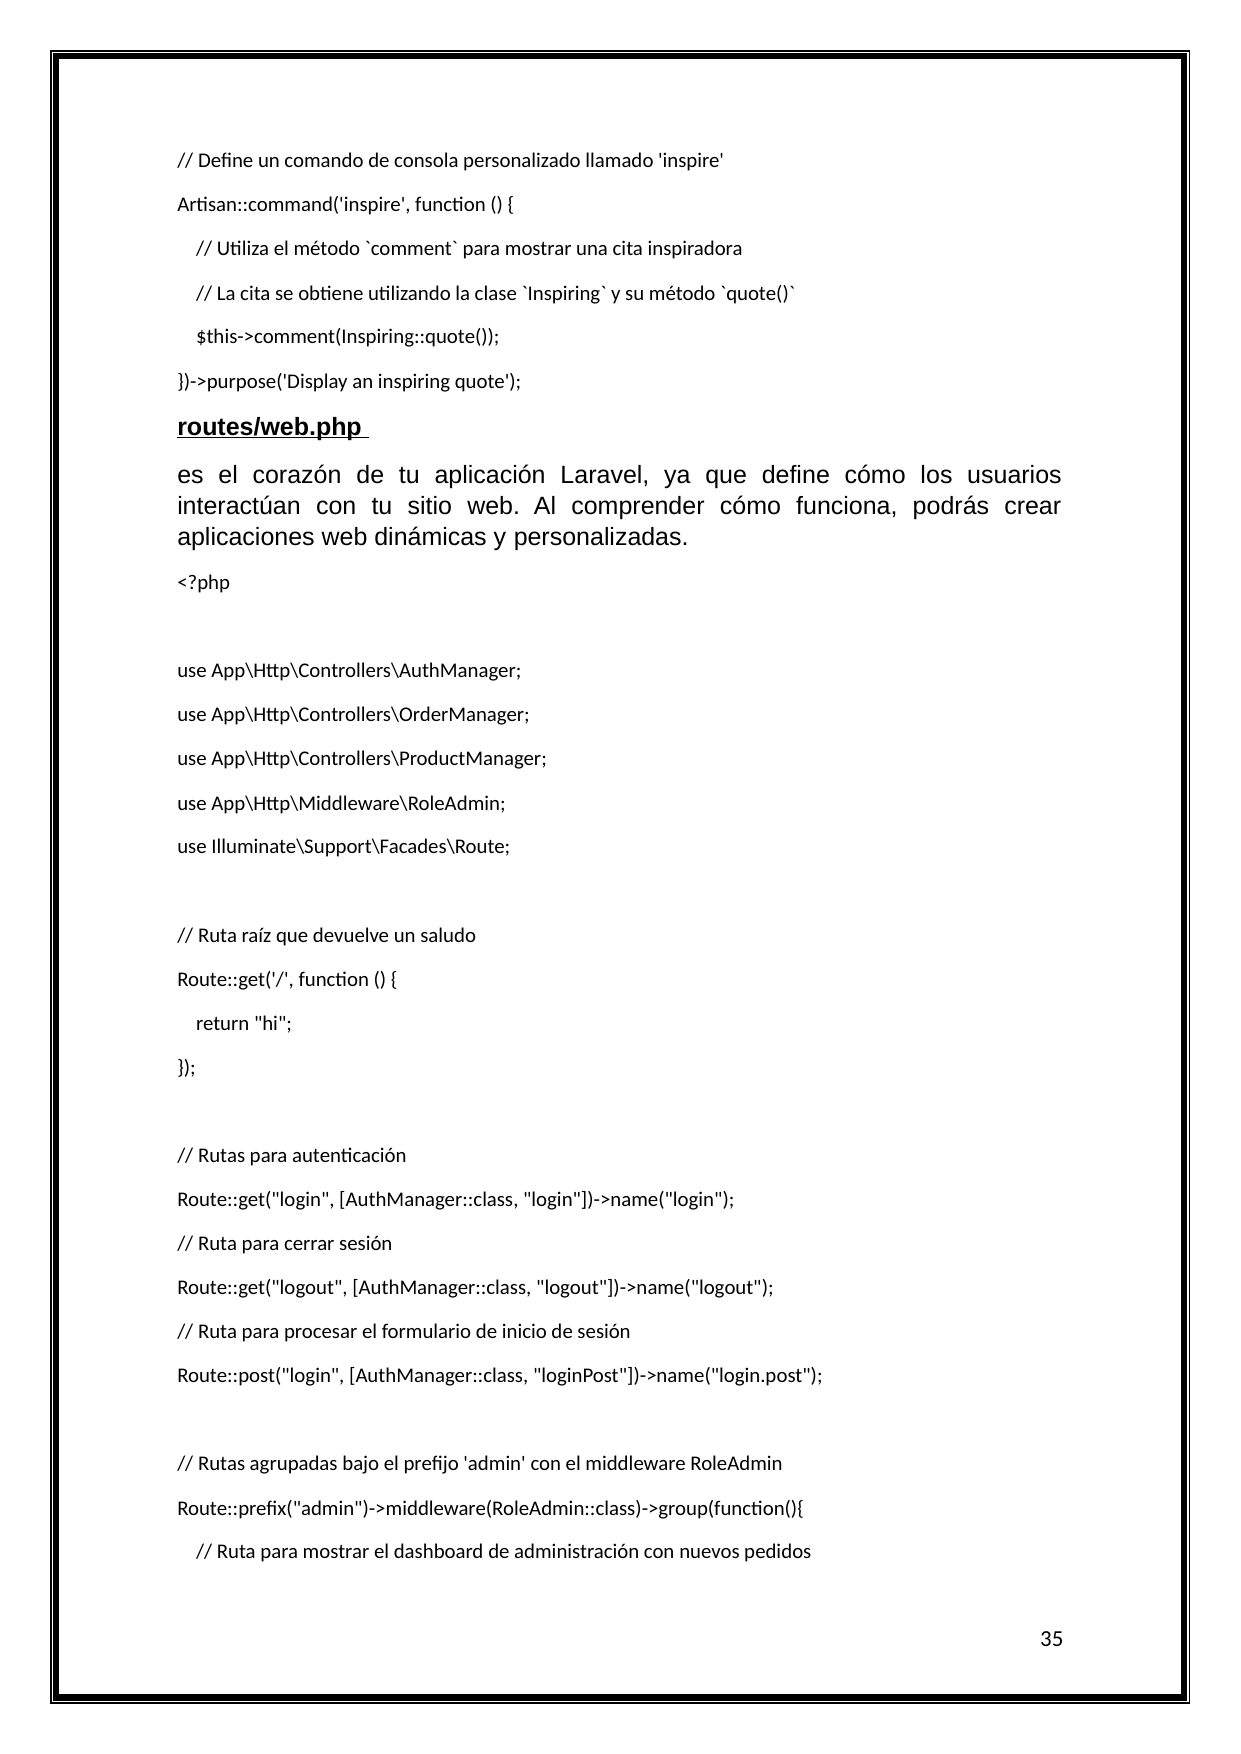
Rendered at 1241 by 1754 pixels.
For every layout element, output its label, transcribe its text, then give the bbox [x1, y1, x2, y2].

text use Illuminate\Support\Facades\Route; [177, 834, 1063, 859]
text <?php [177, 569, 1063, 595]
text // Ruta para mostrar el dashboard de administración con nuevos pedidos [177, 1539, 1063, 1564]
text routes/web.php [177, 412, 1063, 441]
text }); [177, 1054, 1063, 1079]
text use App\Http\Middleware\RoleAdmin; [177, 790, 1063, 815]
text // Ruta para procesar el formulario de inicio de sesión [177, 1318, 1063, 1344]
text Route::get("logout", [AuthManager::class, "logout"])->name("logout"); [177, 1274, 1063, 1300]
text // Ruta para cerrar sesión [177, 1230, 1063, 1256]
text use App\Http\Controllers\AuthManager; [177, 657, 1063, 683]
text Route::get("login", [AuthManager::class, "login"])->name("login"); [177, 1186, 1063, 1212]
text // Rutas agrupadas bajo el prefijo 'admin' con el middleware RoleAdmin [177, 1451, 1063, 1476]
text // Ruta raíz que devuelve un saludo [177, 922, 1063, 947]
text // La cita se obtiene utilizando la clase `Inspiring` y su método `quote()` [177, 280, 1063, 305]
text return "hi"; [177, 1010, 1063, 1035]
text // Define un comando de consola personalizado llamado 'inspire' [177, 147, 1063, 173]
text Artisan::command('inspire', function () { [177, 192, 1063, 217]
text use App\Http\Controllers\ProductManager; [177, 746, 1063, 771]
text })->purpose('Display an inspiring quote'); [177, 368, 1063, 393]
text // Rutas para autenticación [177, 1142, 1063, 1168]
text es el corazón de tu aplicación Laravel, ya que define cómo los usuarios interactúan con tu sitio web. Al comprender cómo funciona, podrás crear aplicaciones web dinámicas y personalizadas. [177, 459, 1063, 550]
text Route::post("login", [AuthManager::class, "loginPost"])->name("login.post"); [177, 1362, 1063, 1388]
text // Utiliza el método `comment` para mostrar una cita inspiradora [177, 236, 1063, 261]
text Route::prefix("admin")->middleware(RoleAdmin::class)->group(function(){ [177, 1495, 1063, 1520]
text $this->comment(Inspiring::quote()); [177, 324, 1063, 349]
text Route::get('/', function () { [177, 966, 1063, 991]
text use App\Http\Controllers\OrderManager; [177, 702, 1063, 727]
